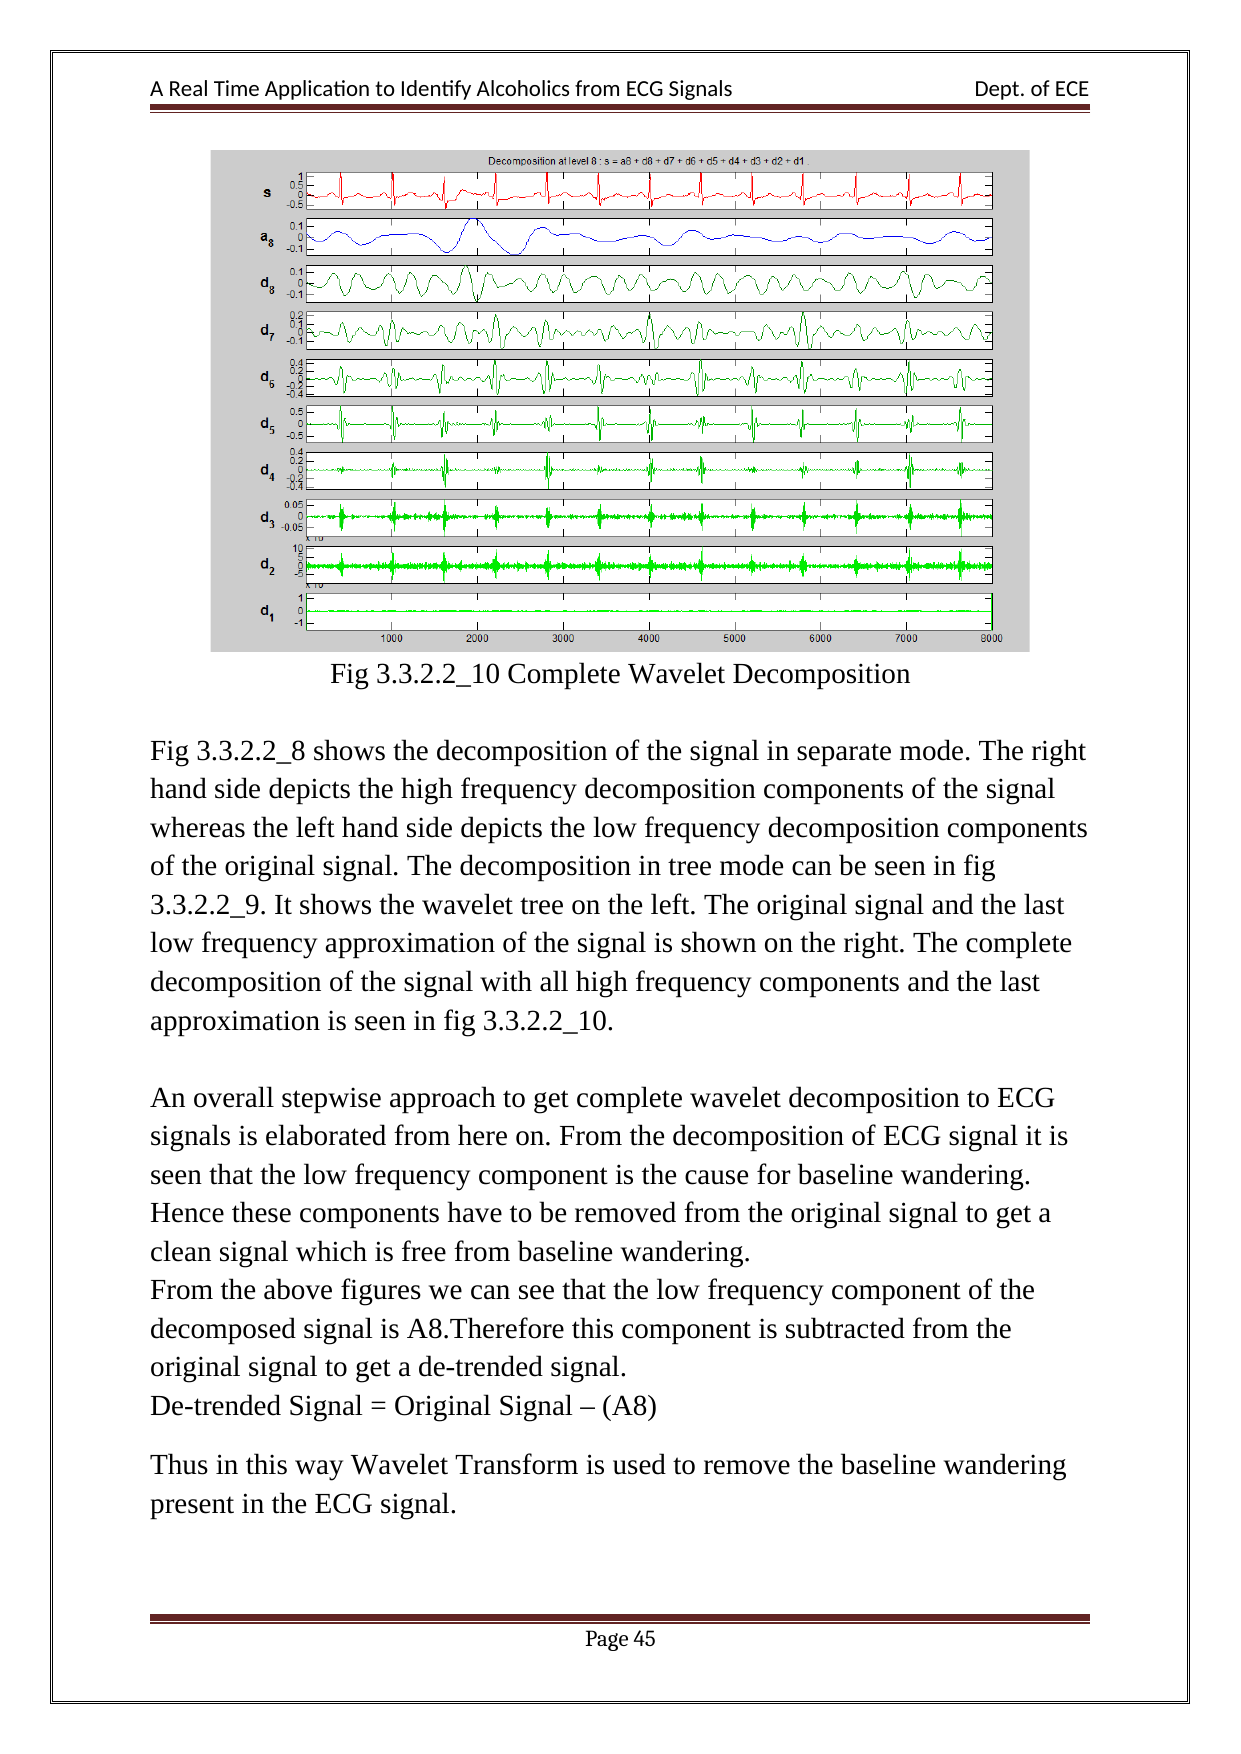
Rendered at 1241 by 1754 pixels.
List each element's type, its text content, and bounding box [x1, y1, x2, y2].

text Fig 3.3.2.2_8 shows the decomposition of the signal in separate mode. The right hand side depicts the high frequency decomposition components of the signal whereas the left hand side depicts the low frequency decomposition components of the original signal. The decomposition in tree mode can be seen in fig 3.3.2.2_9. It shows the wavelet tree on the left. The original signal and the last low frequency approximation of the signal is shown on the right. The complete decomposition of the signal with all high frequency components and the last approximation is seen in fig 3.3.2.2_10. An overall stepwise approach to get complete wavelet decomposition to ECG signals is elaborated from here on. From the decomposition of ECG signal it is seen that the low frequency component is the cause for baseline wandering. Hence these components have to be removed from the original signal to get a clean signal which is free from baseline wandering. From the above figures we can see that the low frequency component of the decomposed signal is A8.Therefore this component is subtracted from the original signal to get a de-trended signal. De-trended Signal = Original Signal – (A8) [150, 733, 1090, 1422]
text Thus in this way Wavelet Transform is used to remove the baseline wandering present in the ECG signal. [150, 1447, 1090, 1519]
text Fig 3.3.2.2_10 Complete Wavelet Decomposition [150, 656, 1090, 689]
picture [210, 150, 1030, 652]
